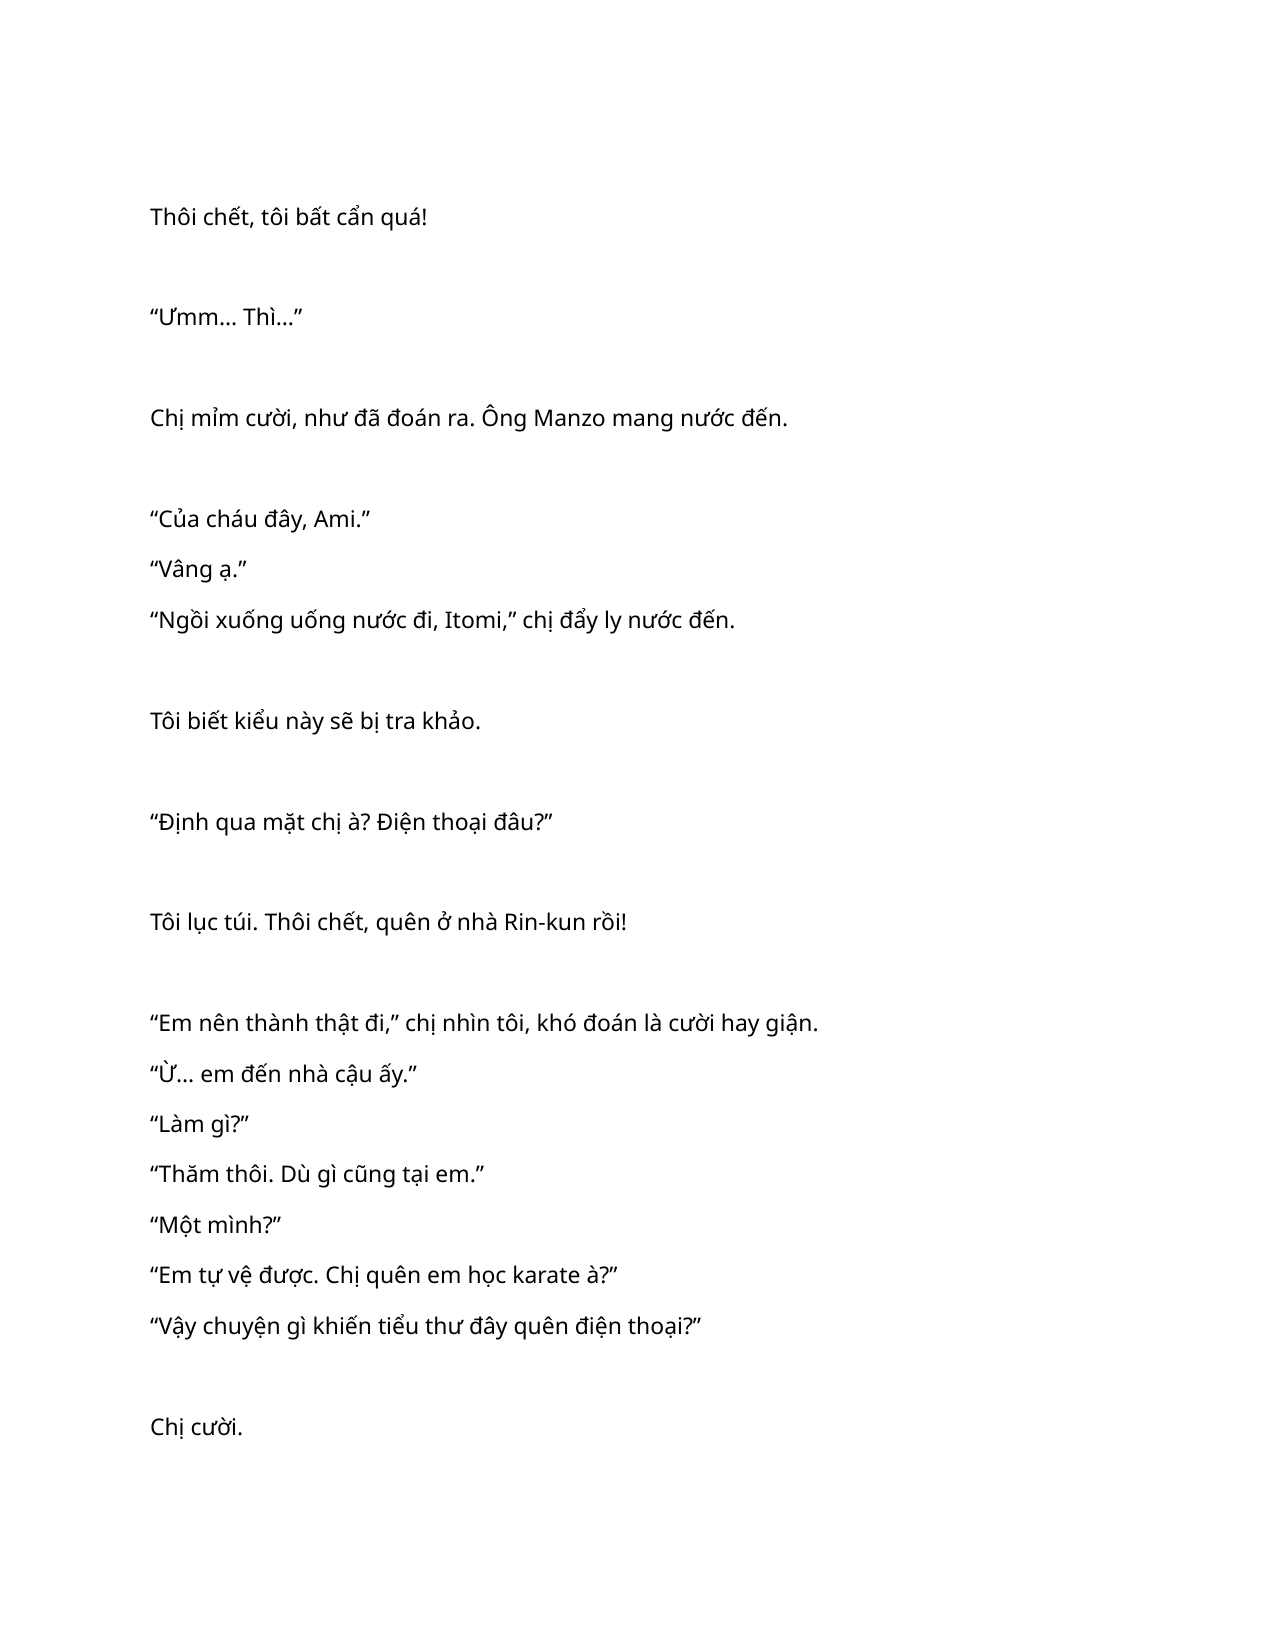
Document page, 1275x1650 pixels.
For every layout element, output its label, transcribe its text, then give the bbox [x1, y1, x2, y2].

text “Ngồi xuống uống nước đi, Itomi,” chị đẩy ly nước đến. [150, 604, 1125, 635]
text “Của cháu đây, Ami.” [150, 503, 1125, 534]
text Chị mỉm cười, như đã đoán ra. Ông Manzo mang nước đến. [150, 402, 1125, 433]
text “Em nên thành thật đi,” chị nhìn tôi, khó đoán là cười hay giận. [150, 1007, 1125, 1038]
text “Vậy chuyện gì khiến tiểu thư đây quên điện thoại?” [150, 1309, 1125, 1341]
text “Ưmm… Thì…” [150, 301, 1125, 332]
text “Làm gì?” [150, 1108, 1125, 1139]
text Tôi lục túi. Thôi chết, quên ở nhà Rin-kun rồi! [150, 906, 1125, 937]
text “Vâng ạ.” [150, 553, 1125, 584]
text Thôi chết, tôi bất cẩn quá! [150, 200, 1125, 232]
text “Ừ… em đến nhà cậu ấy.” [150, 1057, 1125, 1089]
text Tôi biết kiểu này sẽ bị tra khảo. [150, 704, 1125, 736]
text “Thăm thôi. Dù gì cũng tại em.” [150, 1158, 1125, 1189]
text “Em tự vệ được. Chị quên em học karate à?” [150, 1259, 1125, 1290]
text “Một mình?” [150, 1209, 1125, 1240]
text Chị cười. [150, 1410, 1125, 1442]
text “Định qua mặt chị à? Điện thoại đâu?” [150, 805, 1125, 837]
